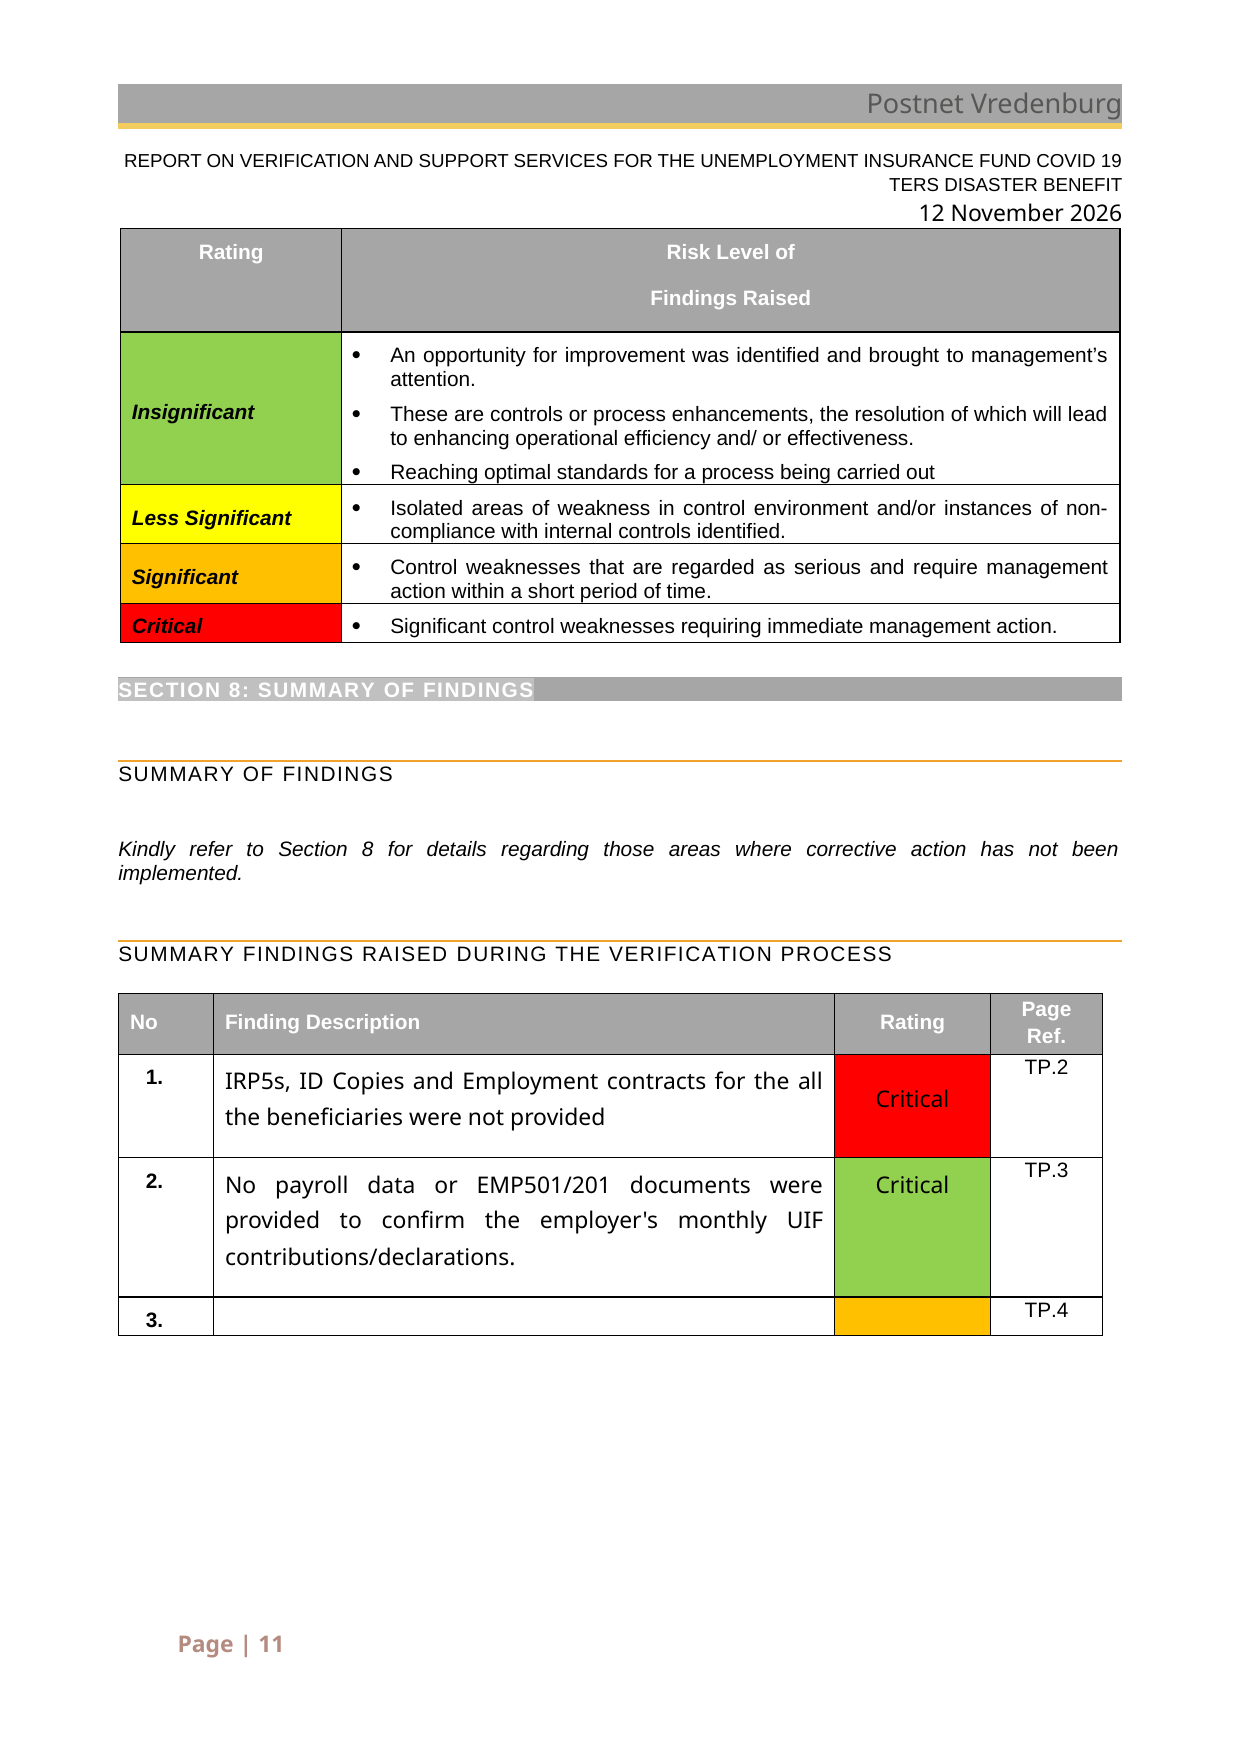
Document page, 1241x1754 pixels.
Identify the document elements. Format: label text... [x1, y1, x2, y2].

table_cell [835, 1298, 990, 1335]
text Kindly refer to Section 8 for details regarding those areas where corrective action has not been implemented. [118, 837, 1122, 885]
table_cell Significant control weaknesses requiring immediate management action. [342, 604, 1119, 642]
table_cell IRP5s, ID Copies and Employment contracts for the all the beneficiaries were not provided [214, 1055, 834, 1157]
table_cell An opportunity for improvement was identified and brought to management’s attention. These are controls or process enhancements, the resolution of which will lead to enhancing operational efficiency and/ or effectiveness. Reaching optimal standards for a process being carried out [342, 333, 1119, 484]
table_cell Insignificant [121, 333, 341, 484]
table_header Rating [835, 994, 990, 1054]
table_cell Critical [835, 1158, 990, 1296]
table_header Risk Level of Findings Raised [342, 229, 1119, 331]
table_cell Less Significant [121, 485, 341, 543]
table_cell [119, 1055, 213, 1157]
table_cell [214, 1298, 834, 1335]
table_cell Significant [121, 544, 341, 603]
table_cell TP.2 [991, 1055, 1102, 1157]
table_cell TP.4 [991, 1298, 1102, 1335]
text SUMMARY OF FINDINGS [118, 762, 1122, 786]
table_cell [119, 1298, 213, 1335]
table_header Finding Description [214, 994, 834, 1054]
table_cell Critical [835, 1055, 990, 1157]
table_cell TP.3 [991, 1158, 1102, 1296]
table_cell No payroll data or EMP501/201 documents were provided to confirm the employer's monthly UIF contributions/declarations. [214, 1158, 834, 1296]
table_cell Critical [121, 604, 341, 642]
table_cell Isolated areas of weakness in control environment and/or instances of non-compliance with internal controls identified. [342, 485, 1119, 543]
table_header Page Ref. [991, 994, 1102, 1054]
table_header Rating [121, 229, 341, 331]
table_cell Control weaknesses that are regarded as serious and require management action within a short period of time. [342, 544, 1119, 603]
table_cell [119, 1158, 213, 1296]
text SECTION 8: SUMMARY OF FINDINGS [118, 677, 1122, 701]
text SUMMARY FINDINGS RAISED DURING THE VERIFICATION PROCESS [118, 942, 1122, 966]
table_header No [119, 994, 213, 1054]
